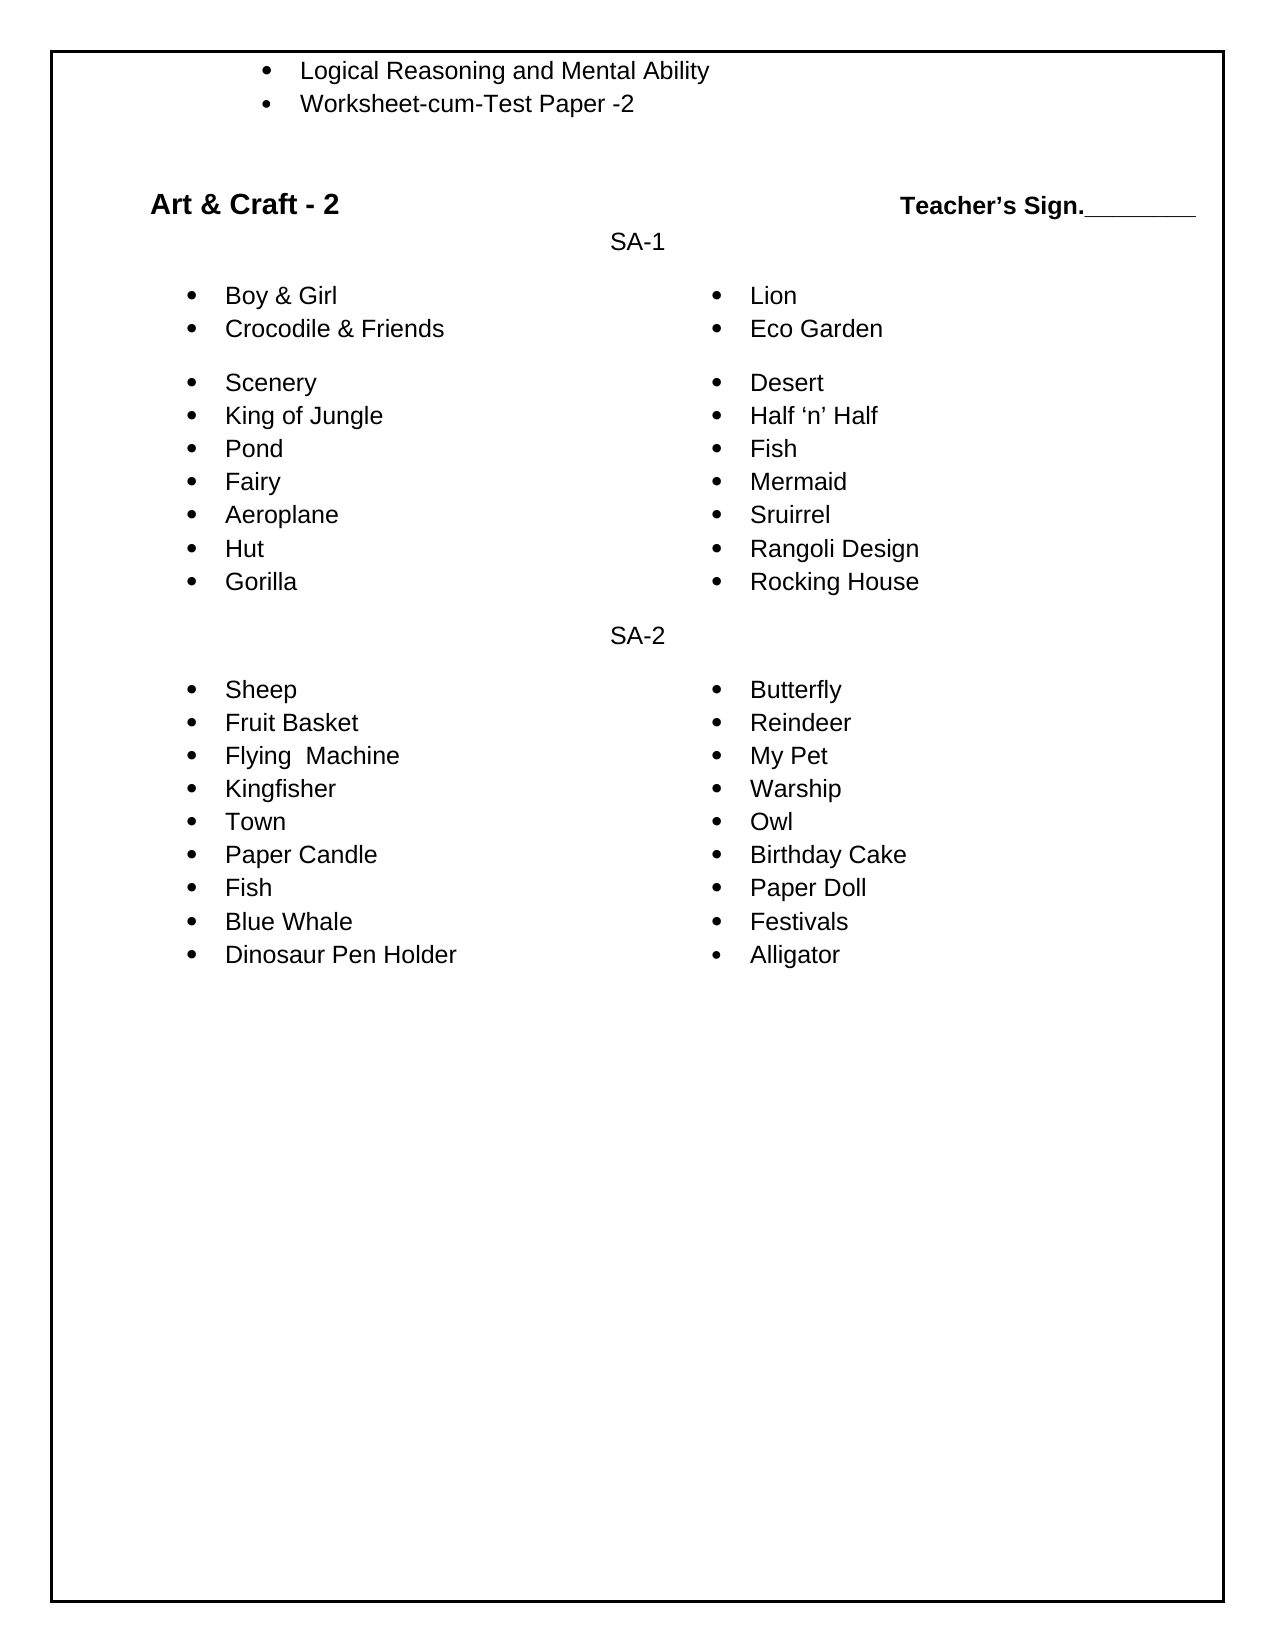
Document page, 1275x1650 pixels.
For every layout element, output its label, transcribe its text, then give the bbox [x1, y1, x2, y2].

list Scenery [187, 368, 600, 397]
list Gorilla [187, 567, 600, 596]
list Hut [187, 534, 600, 562]
list Mermaid [712, 467, 1125, 496]
text SA-1 [150, 227, 1125, 256]
list Rangoli Design [712, 534, 1125, 562]
list Flying Machine [187, 741, 600, 770]
list Fish [187, 873, 600, 902]
list Aeroplane [187, 501, 600, 529]
list Kingfisher [187, 774, 600, 803]
list My Pet [712, 741, 1125, 770]
list Eco Garden [712, 314, 1125, 343]
list Warship [712, 774, 1125, 803]
list Alligator [712, 939, 1125, 968]
list Paper Candle [187, 840, 600, 869]
list Pond [187, 434, 600, 463]
list Sheep [187, 674, 600, 703]
list Logical Reasoning and Mental Ability [262, 56, 1200, 85]
list Birthday Cake [712, 840, 1125, 869]
list Festivals [712, 906, 1125, 935]
list Butterfly [712, 674, 1125, 703]
text Art & Craft - 2 Teacher’s Sign.________ [150, 187, 1222, 220]
text SA-2 [150, 621, 1125, 649]
list King of Jungle [187, 401, 600, 430]
list Desert [712, 368, 1125, 397]
list Sruirrel [712, 501, 1125, 529]
list Fairy [187, 467, 600, 496]
list Dinosaur Pen Holder [187, 939, 600, 968]
list Rocking House [712, 567, 1125, 596]
list Fruit Basket [187, 708, 600, 737]
list Worksheet-cum-Test Paper -2 [262, 89, 1200, 118]
list Crocodile & Friends [187, 314, 600, 343]
list Owl [712, 807, 1125, 836]
list Boy & Girl [187, 281, 600, 310]
list Lion [712, 281, 1125, 310]
list Fish [712, 434, 1125, 463]
list Paper Doll [712, 873, 1125, 902]
list Blue Whale [187, 906, 600, 935]
list Reindeer [712, 708, 1125, 737]
list Half ‘n’ Half [712, 401, 1125, 430]
list Town [187, 807, 600, 836]
